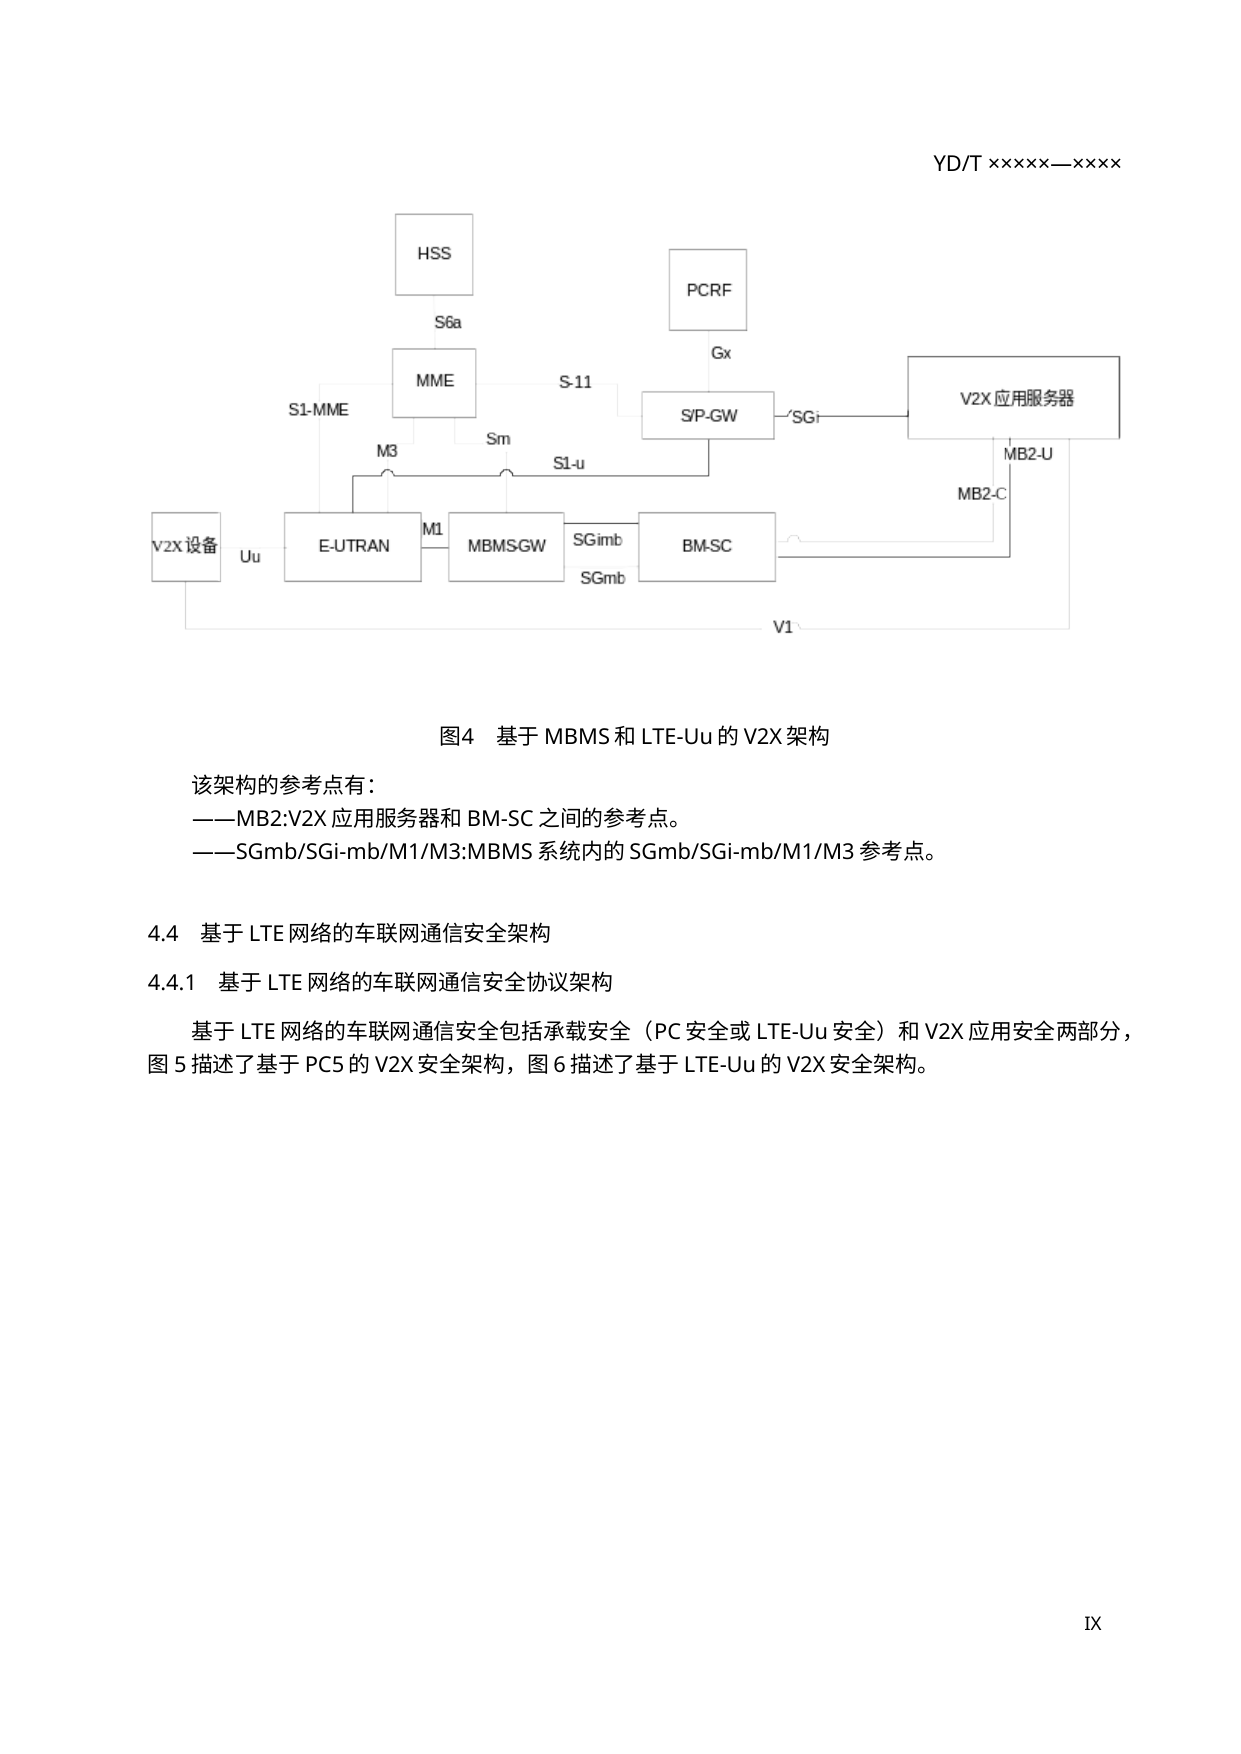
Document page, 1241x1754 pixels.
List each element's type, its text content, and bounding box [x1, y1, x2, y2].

text 基于LTE网络的车联网通信安全协议架构 [148, 964, 1122, 997]
text 基于LTE网络的车联网通信安全架构 [148, 915, 1122, 948]
text 该架构的参考点有： [148, 768, 1122, 801]
text 基于MBMS和LTE-Uu的V2X架构 [148, 718, 1122, 751]
text MB2:V2X应用服务器和BM-SC之间的参考点。 [192, 801, 1122, 833]
text SGmb/SGi-mb/M1/M3:MBMS系统内的SGmb/SGi-mb/M1/M3参考点。 [192, 833, 1122, 866]
text 基于LTE网络的车联网通信安全包括承载安全（PC安全或LTE-Uu安全）和V2X应用安全两部分，图5描述了基于PC5的V2X安全架构，图6描述了基于LTE-Uu的V2X安全架构。 [148, 1014, 1122, 1079]
